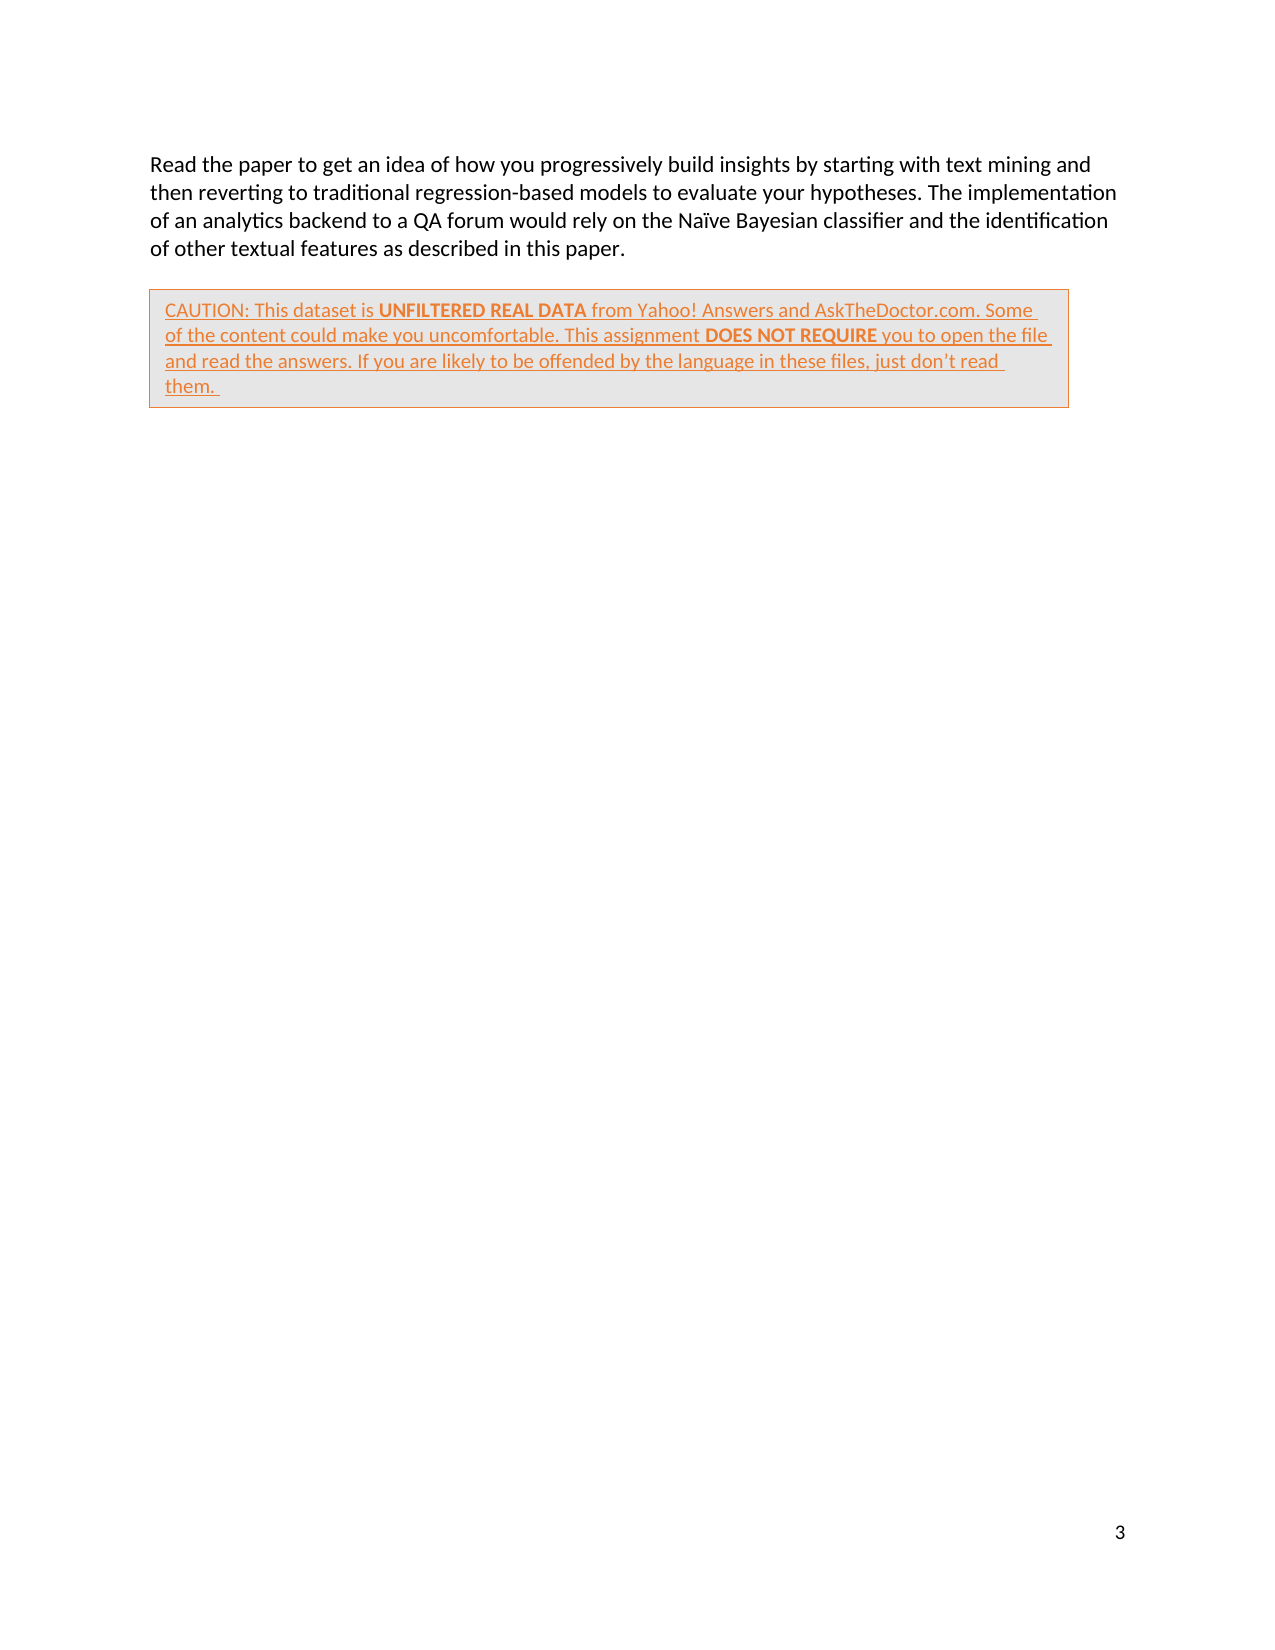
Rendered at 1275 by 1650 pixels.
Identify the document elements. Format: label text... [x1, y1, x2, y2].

text Read the paper to get an idea of how you progressively build insights by starting with text mining and then reverting to traditional regression-based models to evaluate your hypotheses. The implementation of an analytics backend to a QA forum would rely on the Naïve Bayesian classifier and the identification of other textual features as described in this paper. [150, 150, 1125, 262]
